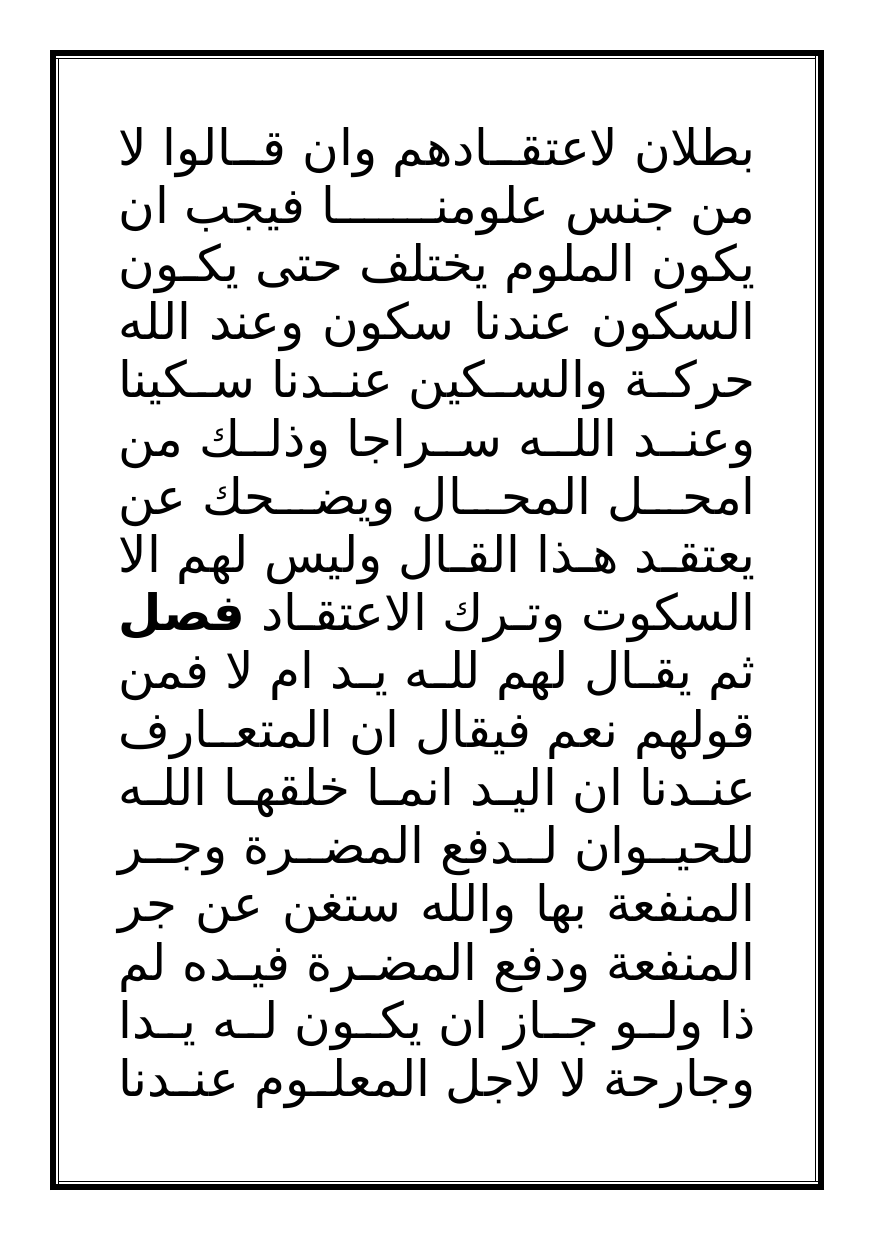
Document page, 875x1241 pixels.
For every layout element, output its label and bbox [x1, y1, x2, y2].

text [118, 118, 756, 1108]
